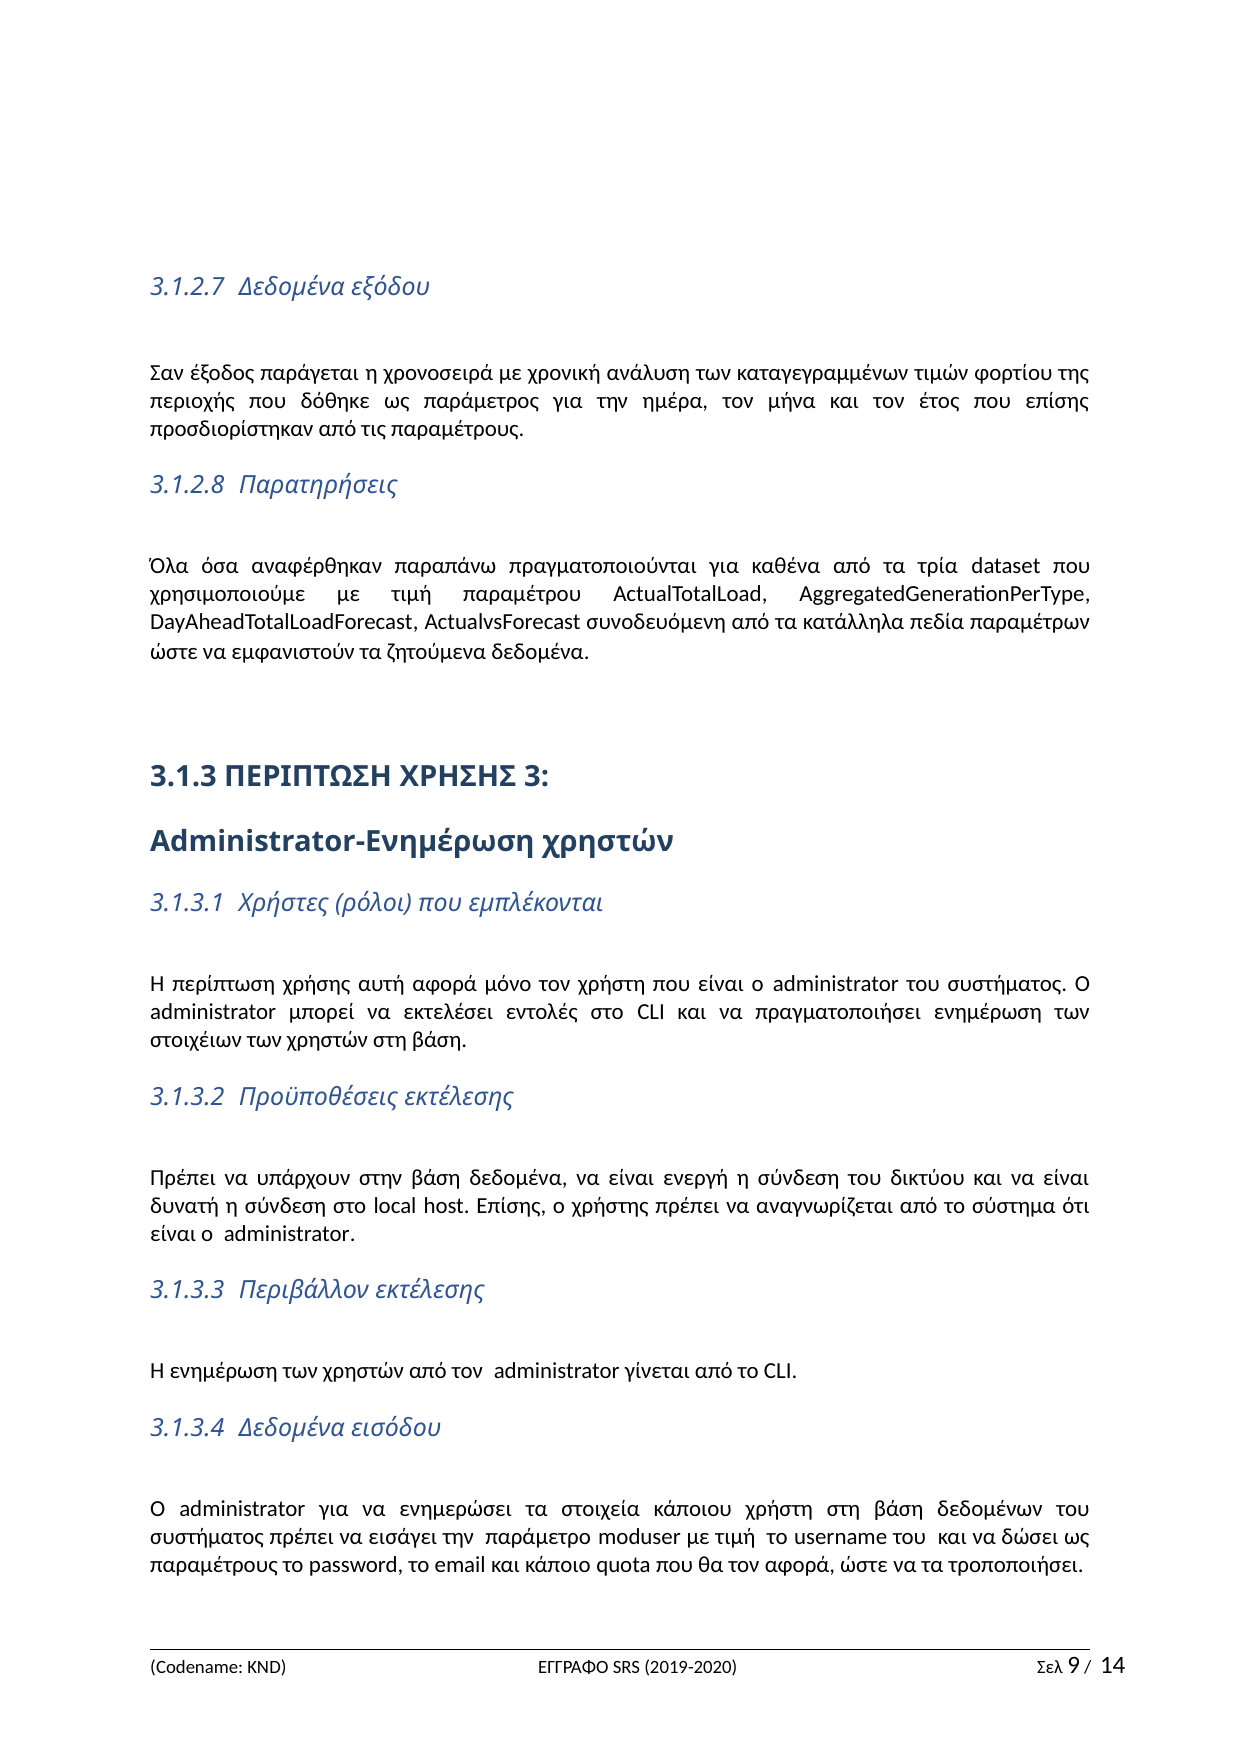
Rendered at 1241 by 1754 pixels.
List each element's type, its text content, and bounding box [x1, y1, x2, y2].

subtitle 3.1.2.8 Παρατηρήσεις [150, 467, 1090, 501]
subtitle 3.1.2.7 Δεδομένα εξόδου [150, 268, 1090, 302]
text Όλα όσα αναφέρθηκαν παραπάνω πραγματοποιούνται για καθένα από τα τρία dataset που χρησιμοποιούμε με τιμή παραμέτρου ActualTotalLoad, AggregatedGenerationPerType, DayAheadTotalLoadForecast, ActualvsForecast συνοδευόμενη από τα κατάλληλα πεδία παραμέτρων ώστε να εμφανιστούν τα ζητούμενα δεδομένα. [150, 551, 1090, 666]
text Η περίπτωση χρήσης αυτή αφορά μόνο τον χρήστη που είναι ο administrator του συστήματος. Ο administrator μπορεί να εκτελέσει εντολές στο CLI και να πραγματοποιήσει ενημέρωση των στοιχέιων των χρηστών στη βάση. [150, 969, 1090, 1053]
subtitle 3.1.3.3 Περιβάλλον εκτέλεσης [150, 1272, 1090, 1306]
subtitle Administrator-Ενημέρωση χρηστών [150, 820, 1090, 860]
text Πρέπει να υπάρχουν στην βάση δεδομένα, να είναι ενεργή η σύνδεση του δικτύου και να είναι δυνατή η σύνδεση στο local host. Επίσης, ο χρήστης πρέπει να αναγνωρίζεται από το σύστημα ότι είναι ο administrator. [150, 1163, 1090, 1247]
text O administrator για να ενημερώσει τα στοιχεία κάποιου χρήστη στη βάση δεδομένων του συστήματος πρέπει να εισάγει την παράμετρο moduser με τιμή το username του και να δώσει ως παραμέτρους το password, το email και κάποιο quota που θα τον αφορά, ώστε να τα τροποποιήσει. [150, 1494, 1090, 1578]
subtitle 3.1.3.1 Χρήστες (ρόλοι) που εμπλέκονται [150, 885, 1090, 919]
text Η ενημέρωση των χρηστών από τον administrator γίνεται από το CLI. [150, 1356, 1090, 1384]
subtitle 3.1.3 ΠΕΡΙΠΤΩΣΗ ΧΡΗΣΗΣ 3: [150, 756, 1090, 795]
text Σαν έξοδος παράγεται η χρονοσειρά με χρονική ανάλυση των καταγεγραμμένων τιμών φορτίου της περιοχής που δόθηκε ως παράμετρος για την ημέρα, τον μήνα και τον έτος που επίσης προσδιορίστηκαν από τις παραμέτρους. [150, 358, 1090, 442]
subtitle 3.1.3.2 Προϋποθέσεις εκτέλεσης [150, 1078, 1090, 1112]
subtitle 3.1.3.4 Δεδομένα εισόδου [150, 1409, 1090, 1443]
